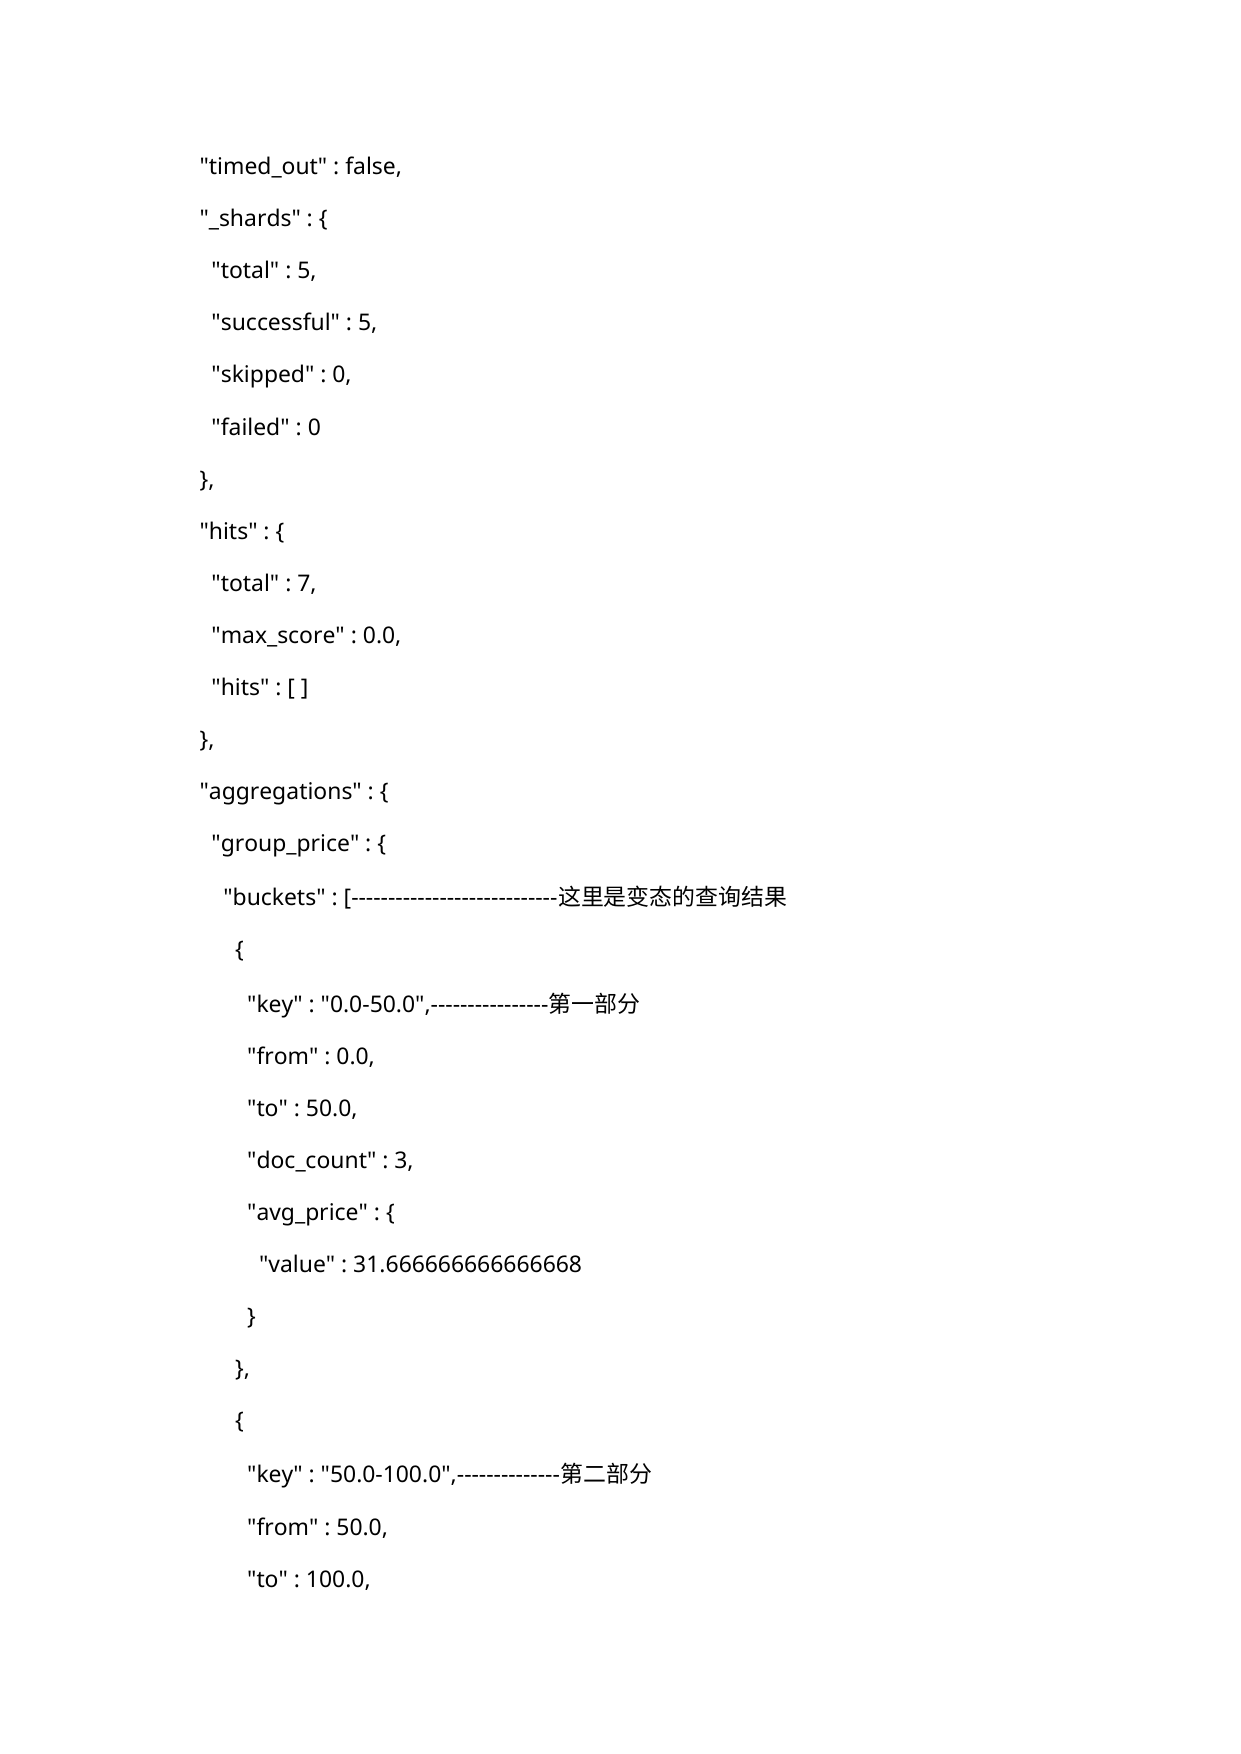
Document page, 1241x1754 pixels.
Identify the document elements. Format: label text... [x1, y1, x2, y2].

text "successful" : 5, [187, 306, 1053, 337]
text "hits" : { [187, 514, 1053, 546]
text "value" : 31.666666666666668 [187, 1248, 1053, 1279]
text }, [187, 723, 1053, 754]
text "avg_price" : { [187, 1196, 1053, 1227]
text "doc_count" : 3, [187, 1144, 1053, 1175]
text "max_score" : 0.0, [187, 619, 1053, 650]
text "hits" : [ ] [187, 671, 1053, 702]
text "key" : "50.0-100.0",--------------第二部分 [187, 1456, 1053, 1489]
text { [187, 1404, 1053, 1435]
text "from" : 50.0, [187, 1510, 1053, 1542]
text "failed" : 0 [187, 410, 1053, 442]
text "to" : 50.0, [187, 1092, 1053, 1123]
text "key" : "0.0-50.0",----------------第一部分 [187, 985, 1053, 1019]
text }, [187, 1352, 1053, 1383]
text "from" : 0.0, [187, 1039, 1053, 1071]
text "aggregations" : { [187, 775, 1053, 806]
text "total" : 7, [187, 567, 1053, 598]
text "buckets" : [----------------------------这里是变态的查询结果 [187, 879, 1053, 912]
text { [187, 933, 1053, 964]
text "total" : 5, [187, 254, 1053, 285]
text } [187, 1300, 1053, 1331]
text "_shards" : { [187, 202, 1053, 233]
text }, [187, 462, 1053, 494]
text "group_price" : { [187, 827, 1053, 858]
text "timed_out" : false, [187, 150, 1053, 181]
text "skipped" : 0, [187, 358, 1053, 389]
text "to" : 100.0, [187, 1562, 1053, 1594]
